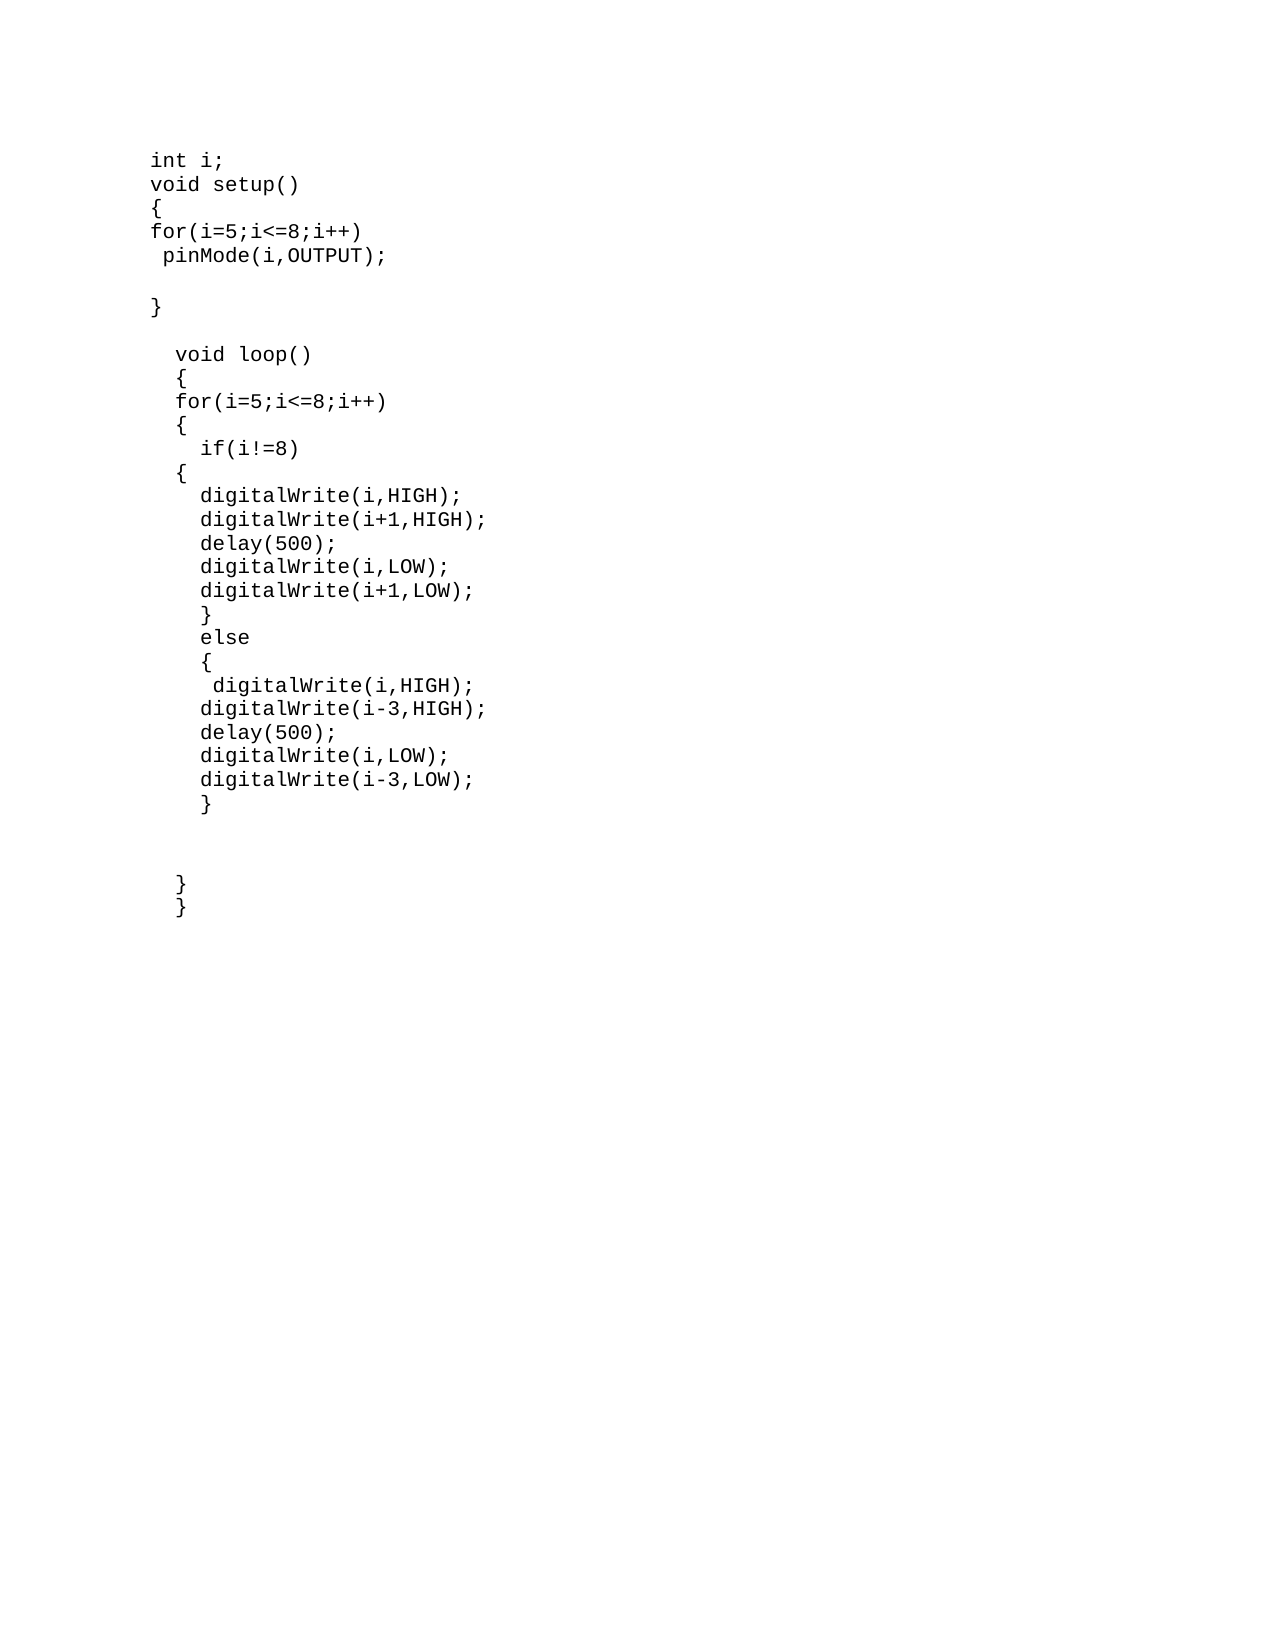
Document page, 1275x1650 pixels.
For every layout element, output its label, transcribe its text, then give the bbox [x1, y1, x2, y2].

text if(i!=8) [150, 438, 1125, 462]
text digitalWrite(i-3,HIGH); [150, 698, 1125, 722]
text digitalWrite(i+1,HIGH); [150, 509, 1125, 533]
text digitalWrite(i,HIGH); [150, 485, 1125, 509]
text int i; [150, 150, 1125, 174]
text } [150, 872, 1125, 896]
text { [150, 414, 1125, 438]
text { [150, 367, 1125, 391]
text digitalWrite(i-3,LOW); [150, 769, 1125, 793]
text { [150, 651, 1125, 674]
text else [150, 627, 1125, 651]
text void setup() [150, 174, 1125, 197]
text delay(500); [150, 533, 1125, 556]
text { [150, 462, 1125, 485]
text digitalWrite(i,LOW); [150, 556, 1125, 580]
text digitalWrite(i,LOW); [150, 746, 1125, 769]
text } [150, 793, 1125, 816]
text digitalWrite(i,HIGH); [150, 674, 1125, 698]
text } [150, 896, 1125, 920]
text for(i=5;i<=8;i++) [150, 391, 1125, 414]
text { [150, 197, 1125, 221]
text } [150, 604, 1125, 627]
text pinMode(i,OUTPUT); [150, 244, 1125, 268]
text void loop() [150, 343, 1125, 367]
text for(i=5;i<=8;i++) [150, 221, 1125, 244]
text delay(500); [150, 722, 1125, 746]
text digitalWrite(i+1,LOW); [150, 580, 1125, 604]
text } [150, 296, 1125, 320]
